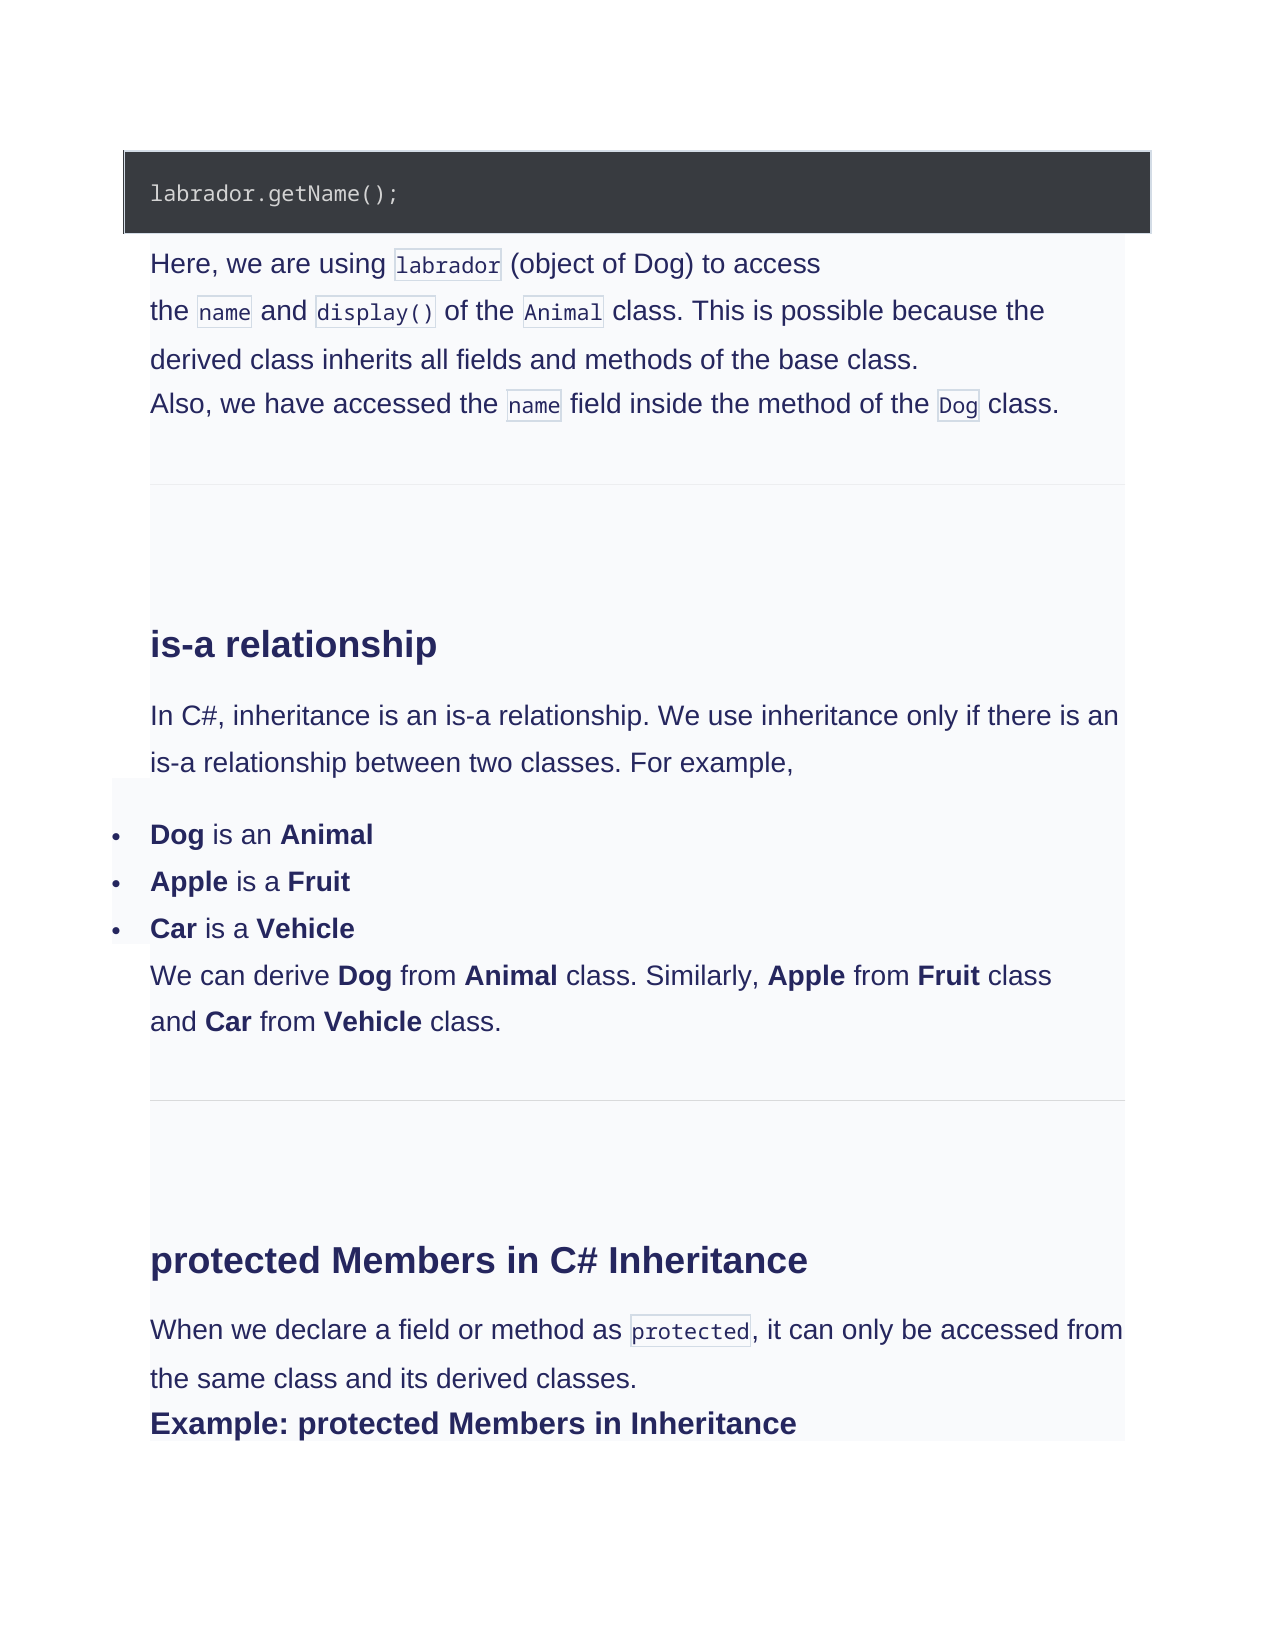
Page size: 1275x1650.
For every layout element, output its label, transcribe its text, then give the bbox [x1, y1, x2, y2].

list Dog is an Animal [112, 803, 1125, 850]
text labrador.getName(); [125, 152, 1150, 233]
text When we declare a field or method as protected, it can only be accessed from the same class and its derived classes. [150, 1300, 1125, 1394]
text Also, we have accessed the name field inside the method of the Dog class. [150, 375, 1125, 422]
text Example: protected Members in Inheritance [150, 1394, 1125, 1441]
text In C#, inheritance is an is-a relationship. We use inheritance only if there is an is-a relationship between two classes. For example, [150, 684, 1125, 778]
list Car is a Vehicle [112, 897, 1125, 944]
text is-a relationship [150, 609, 1125, 666]
text protected Members in C# Inheritance [150, 1225, 1125, 1282]
text Here, we are using labrador (object of Dog) to access the name and display() of the Animal class. This is possible because the derived class inherits all fields and methods of the base class. [150, 234, 1125, 375]
text We can derive Dog from Animal class. Similarly, Apple from Fruit class and Car from Vehicle class. [150, 944, 1125, 1038]
list Apple is a Fruit [112, 850, 1125, 897]
